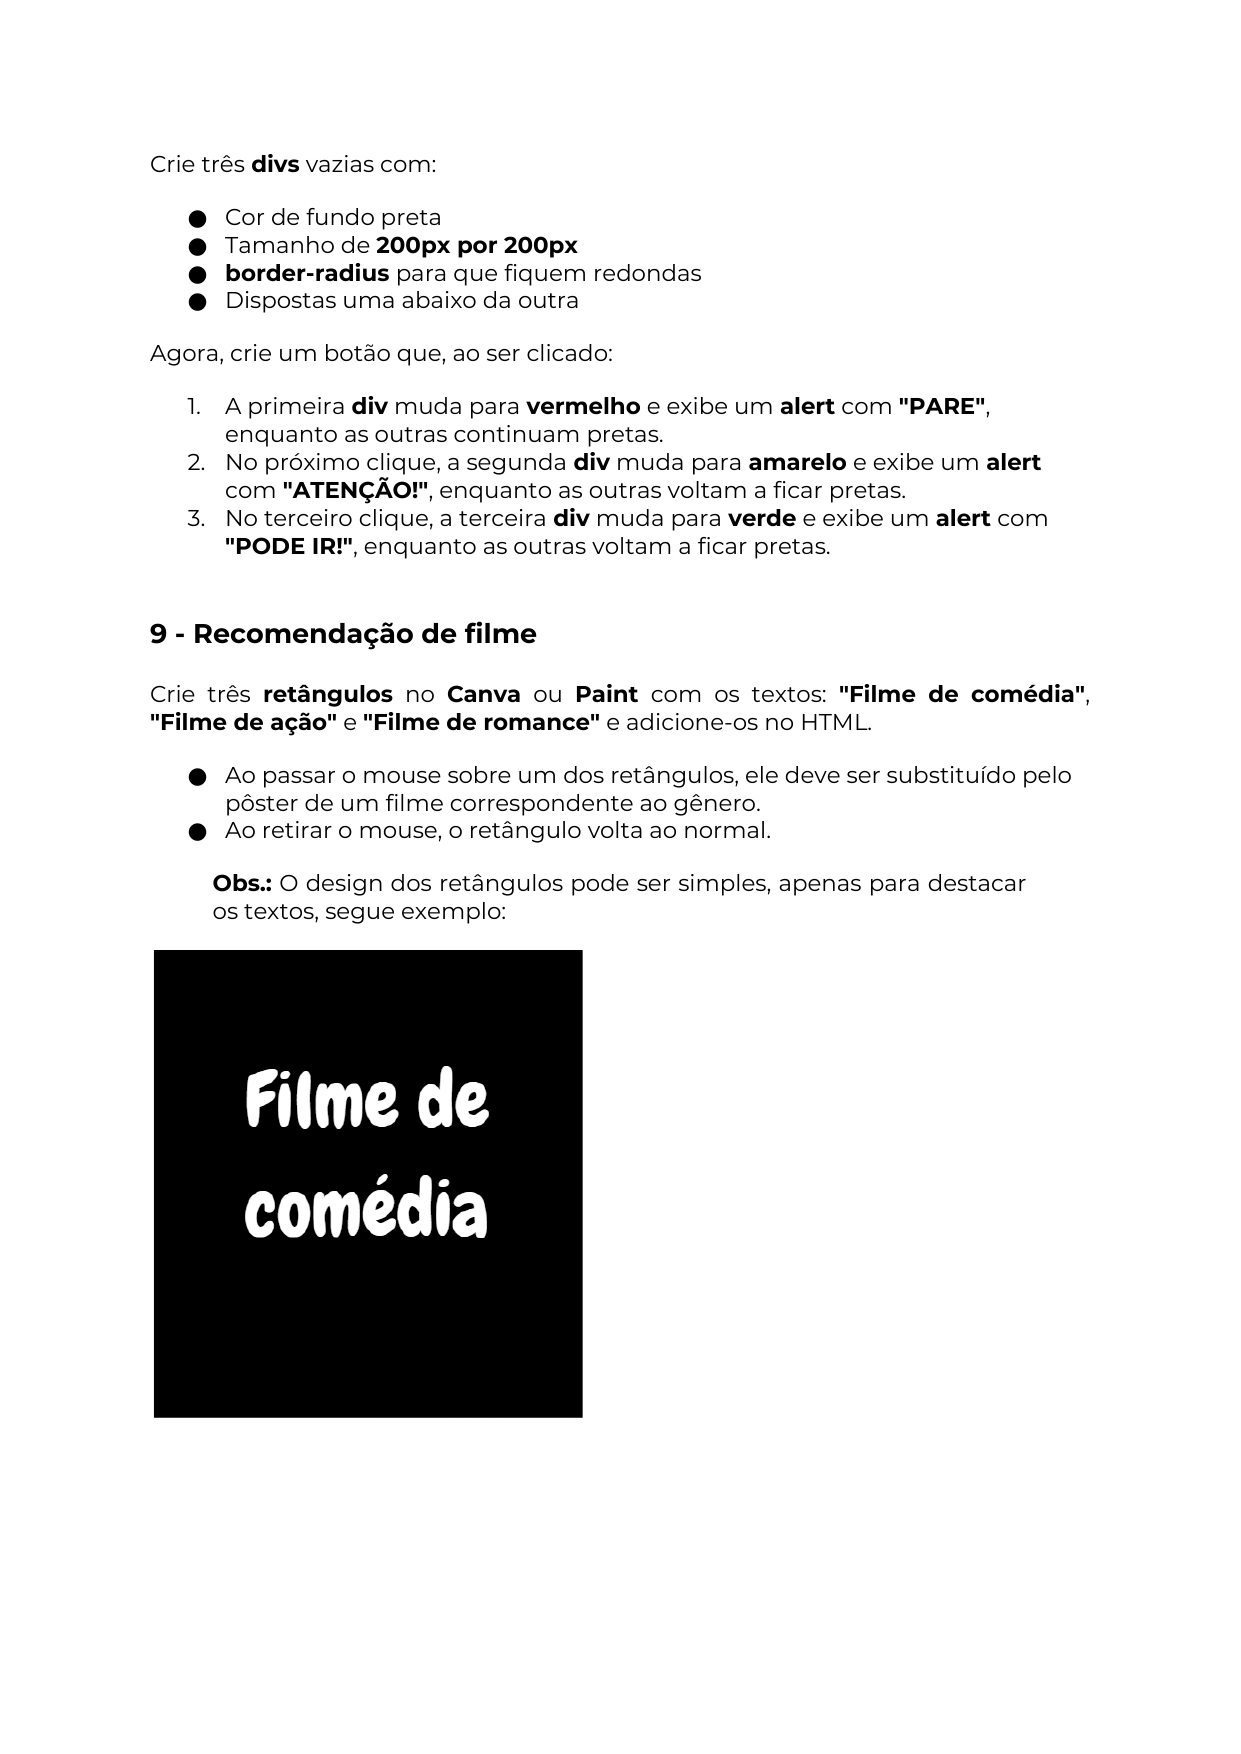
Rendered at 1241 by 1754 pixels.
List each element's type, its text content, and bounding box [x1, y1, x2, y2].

list Tamanho de 200px por 200px [187, 231, 1090, 259]
text 9 - Recomendação de filme [150, 617, 1090, 650]
list Ao retirar o mouse, o retângulo volta ao normal. [187, 817, 1090, 844]
list Dispostas uma abaixo da outra [187, 287, 1090, 314]
text Crie três retângulos no Canva ou Paint com os textos: "Filme de comédia", "Filme de ação" e "Filme de romance" e adicione-os no HTML. [150, 680, 1090, 736]
list No próximo clique, a segunda div muda para amarelo e exibe um alert com "ATENÇÃO!", enquanto as outras voltam a ficar pretas. [187, 448, 1090, 504]
text Crie três divs vazias com: [150, 150, 1090, 178]
text Agora, crie um botão que, ao ser clicado: [150, 339, 1090, 367]
picture [150, 950, 583, 1418]
list A primeira div muda para vermelho e exibe um alert com "PARE", enquanto as outras continuam pretas. [187, 392, 1090, 448]
list No terceiro clique, a terceira div muda para verde e exibe um alert com "PODE IR!", enquanto as outras voltam a ficar pretas. [187, 504, 1090, 560]
text Obs.: O design dos retângulos pode ser simples, apenas para destacar os textos, segue exemplo: [212, 869, 1028, 925]
list Ao passar o mouse sobre um dos retângulos, ele deve ser substituído pelo pôster de um filme correspondente ao gênero. [187, 761, 1090, 817]
list border-radius para que fiquem redondas [187, 259, 1090, 287]
list Cor de fundo preta [187, 203, 1090, 231]
